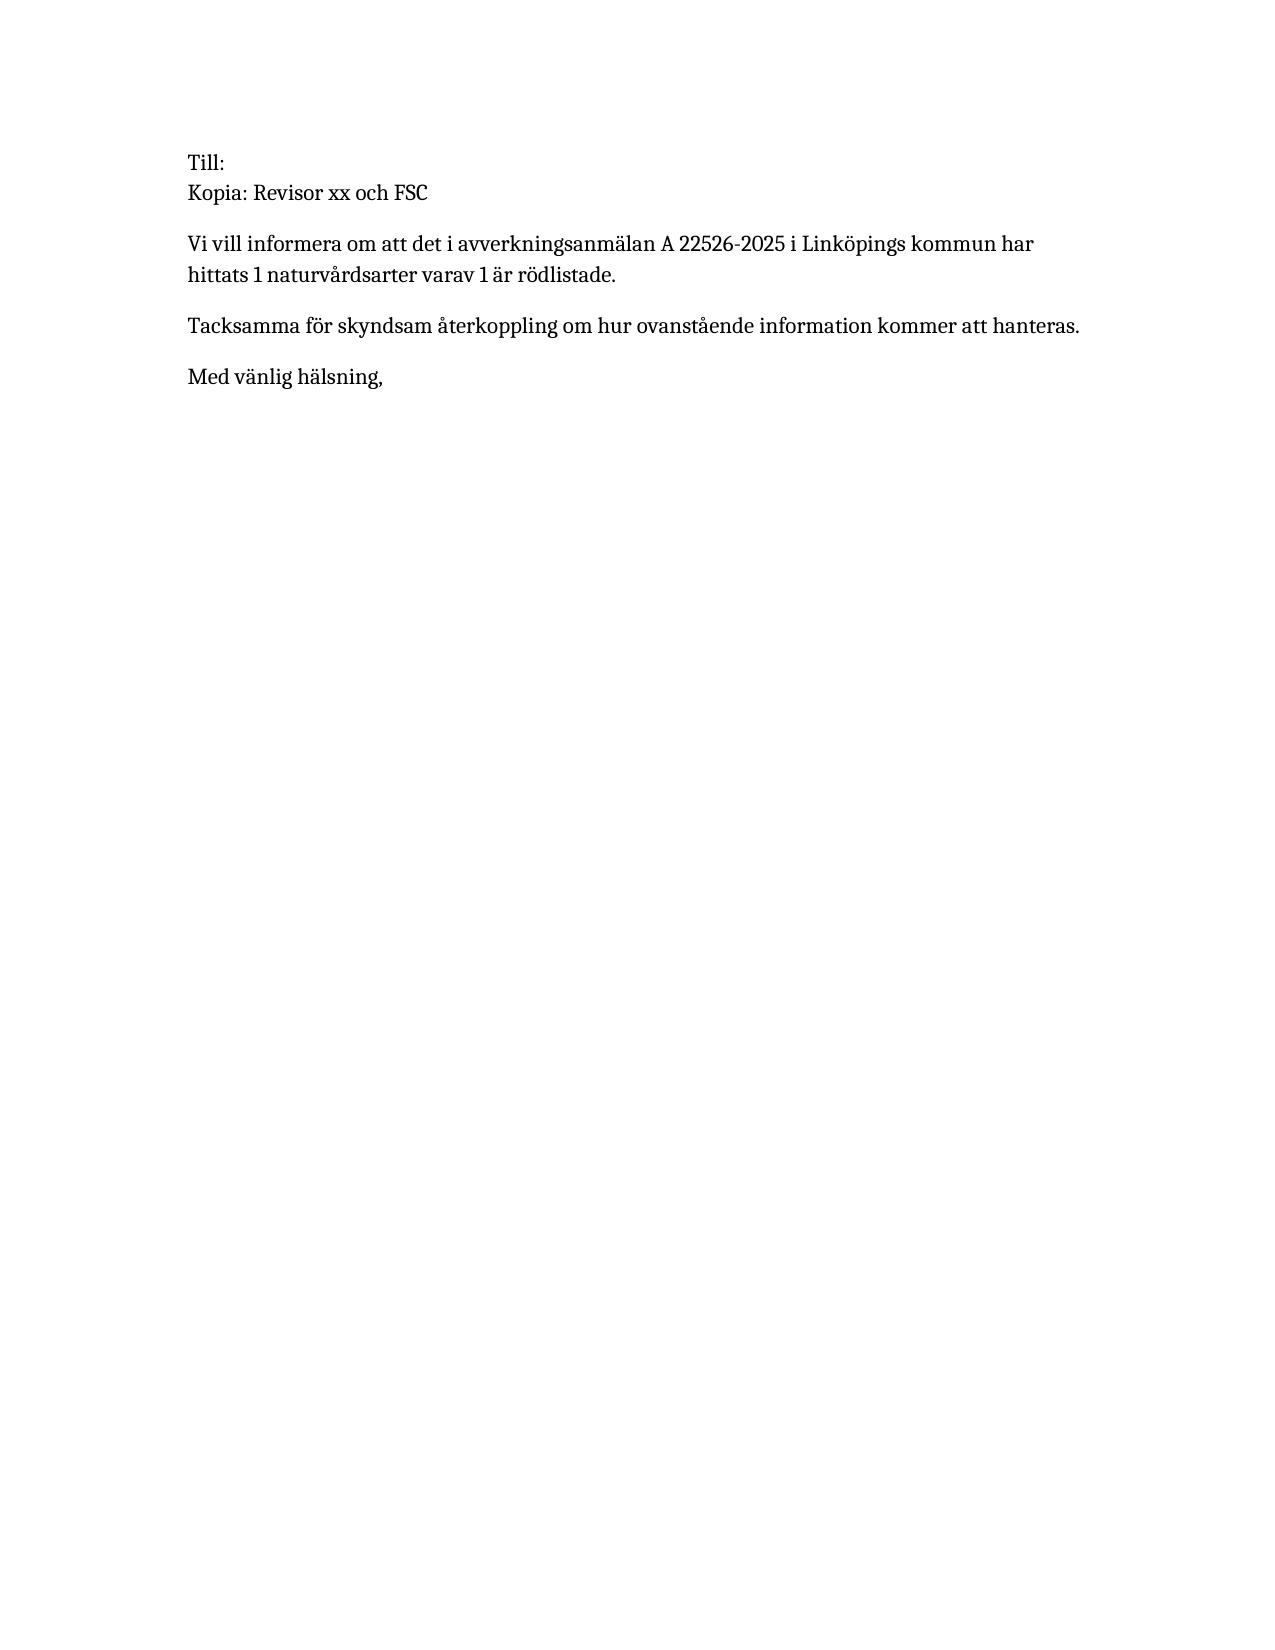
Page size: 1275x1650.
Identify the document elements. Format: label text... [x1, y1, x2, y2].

text Med vänlig hälsning, [187, 363, 1087, 420]
text Vi vill informera om att det i avverkningsanmälan A 22526-2025 i Linköpings kommun har hittats 1 naturvårdsarter varav 1 är rödlistade. [187, 231, 1087, 288]
text Tacksamma för skyndsam återkoppling om hur ovanstående information kommer att hanteras. [187, 312, 1087, 339]
text Till: Kopia: Revisor xx och FSC [187, 150, 1087, 207]
